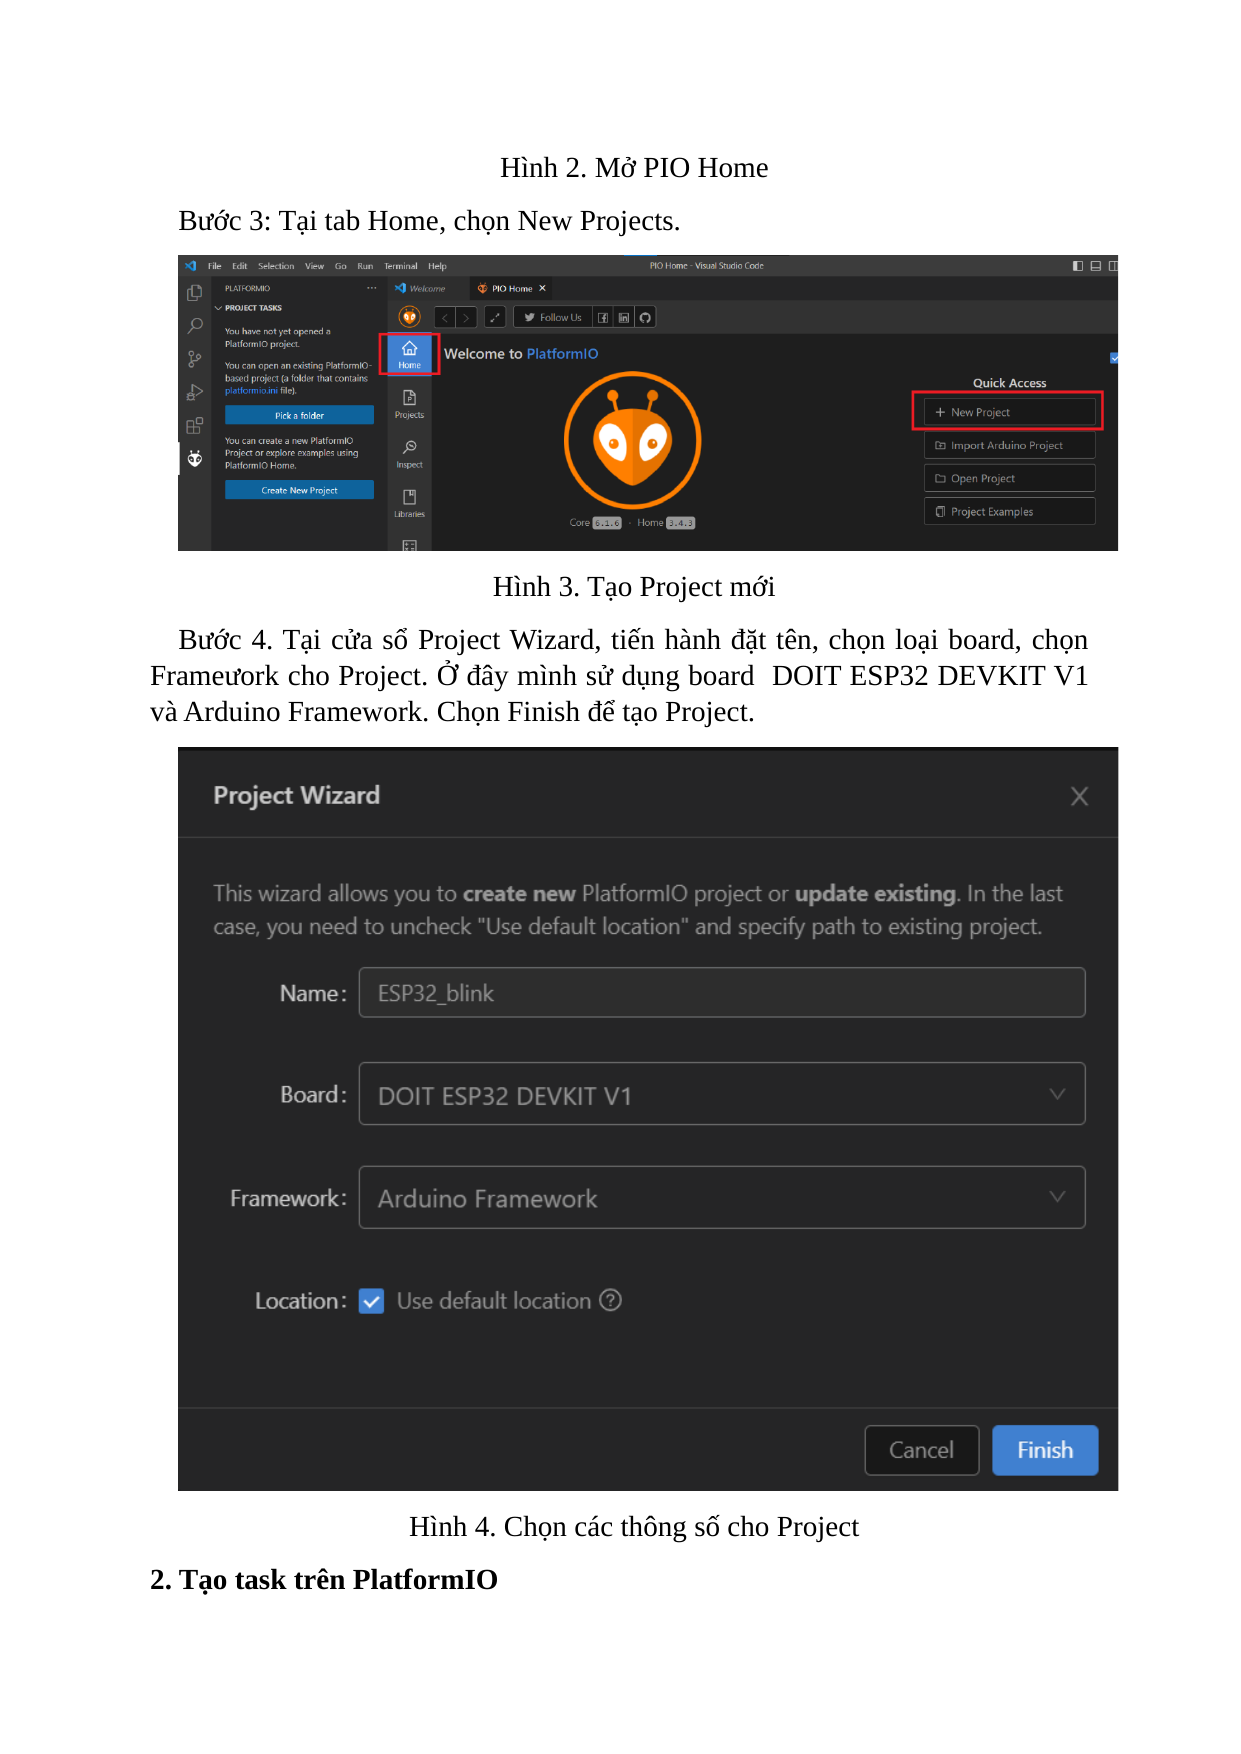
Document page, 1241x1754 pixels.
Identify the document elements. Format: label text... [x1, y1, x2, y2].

text Bước 4. Tại cửa sổ Project Wizard, tiến hành đặt tên, chọn loại board, chọn Frameưork cho Project. Ở đây mình sử dụng board DOIT ESP32 DEVKIT V1 và Arduino Framework. Chọn Finish để tạo Project. [150, 622, 1090, 728]
text Bước 3: Tại tab Home, chọn New Projects. [150, 203, 1090, 236]
text Hình 2. Mở PIO Home [150, 150, 1090, 183]
picture [178, 255, 1119, 551]
text 2. Tạo task trên PlatformIO [150, 1562, 1090, 1596]
text Hình 3. Tạo Project mới [150, 569, 1090, 603]
picture [178, 747, 1119, 1491]
text Hình 4. Chọn các thông số cho Project [150, 1509, 1090, 1543]
